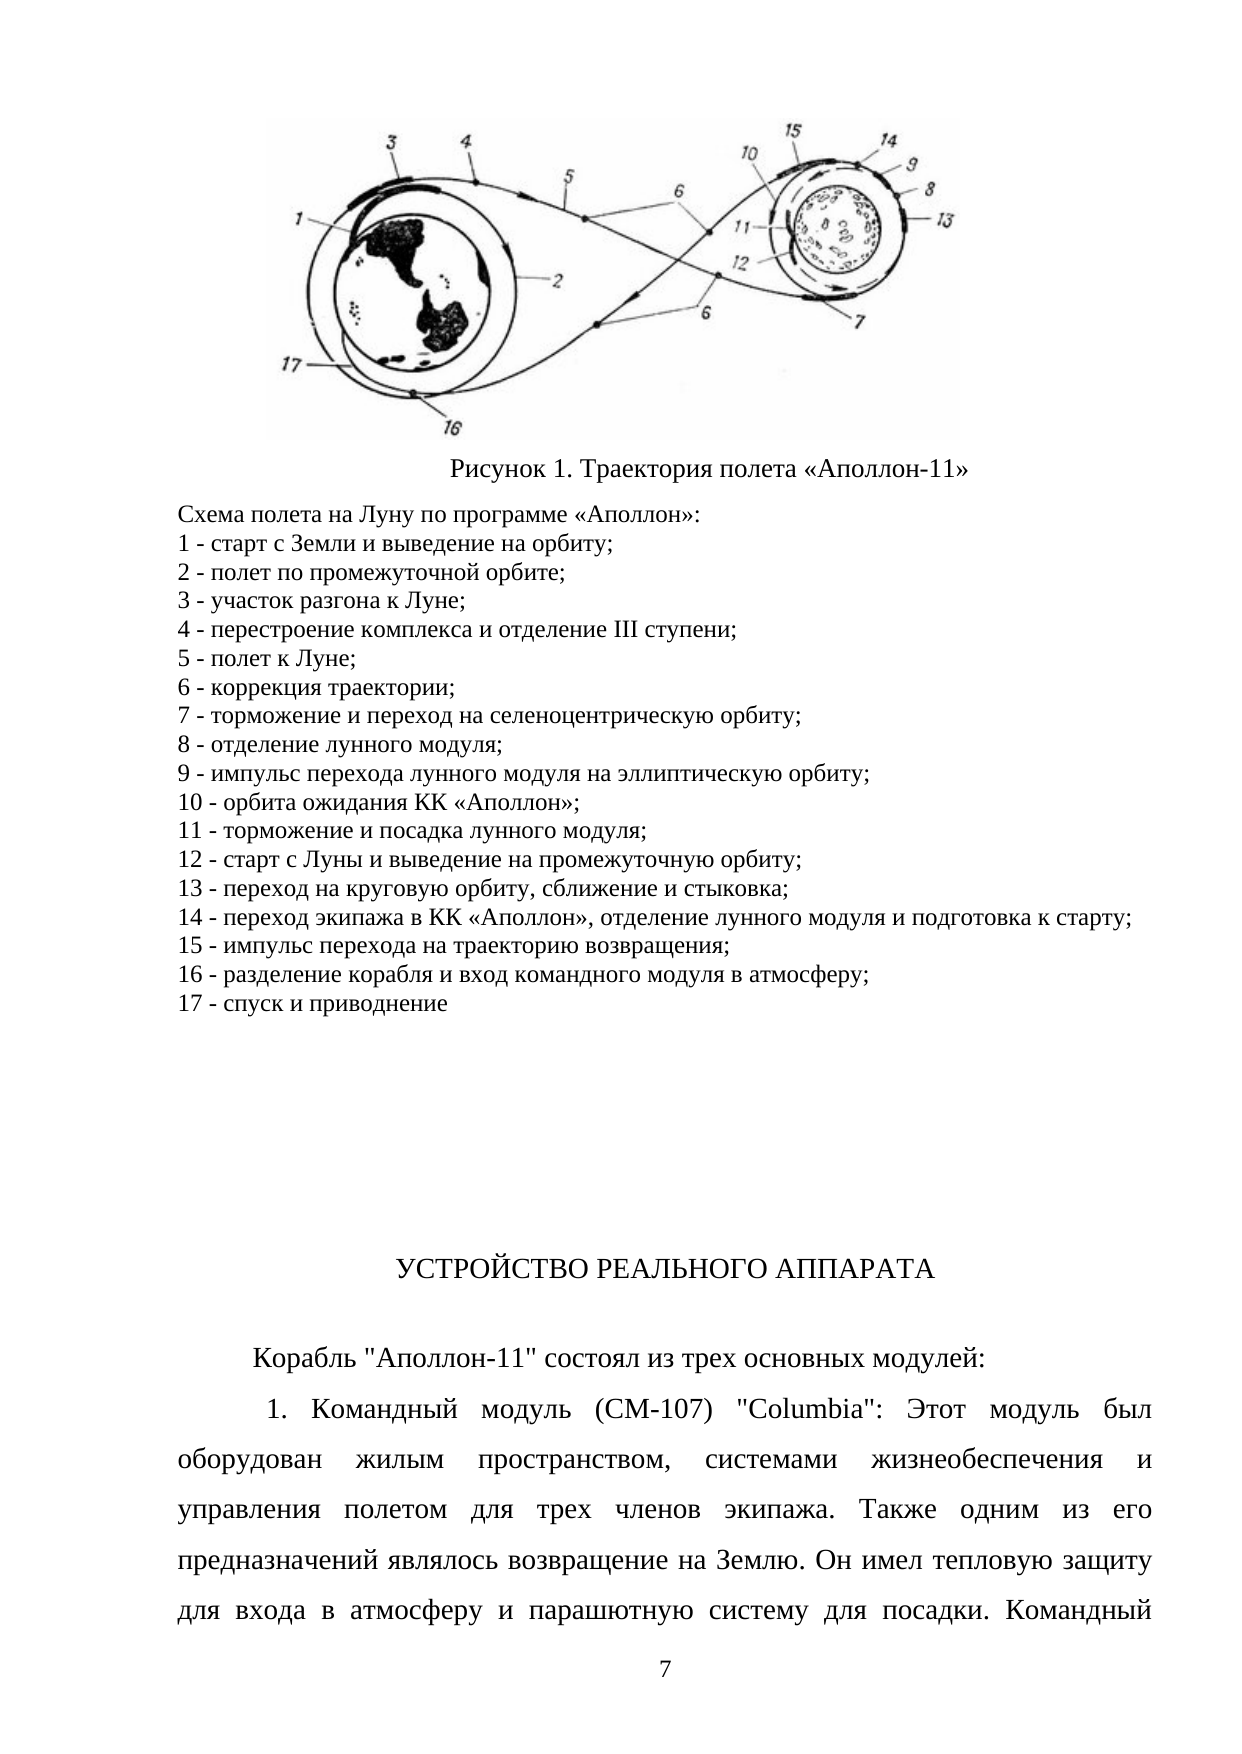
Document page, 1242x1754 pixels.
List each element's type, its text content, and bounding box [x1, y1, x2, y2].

text Корабль "Аполлон-11" состоял из трех основных модулей: [252, 1341, 1153, 1374]
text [177, 1391, 1153, 1626]
text Схема полета на Луну по программе «Аполлон»: 1 - старт с Земли и выведение на орбиту; 2 - полет по промежуточной орбите; 3 - участок разгона к Луне; 4 - перестроение комплекса и отделение III ступени; 5 - полет к Луне; 6 - коррекция траектории; 7 - торможение и переход на селеноцентрическую орбиту; 8 - отделение лунного модуля; 9 - импульс перехода лунного модуля на эллиптическую орбиту; 10 - орбита ожидания КК «Аполлон»; 11 - торможение и посадка лунного модуля; 12 - старт с Луны и выведение на промежуточную орбиту; 13 - переход на круговую орбиту, сближение и стыковка; 14 - переход экипажа в КК «Аполлон», отделение лунного модуля и подготовка к старту; 15 - импульс перехода на траекторию возвращения; 16 - разделение корабля и вход командного модуля в атмосферу; [177, 499, 1153, 988]
picture [265, 118, 960, 440]
text УСТРОЙСТВО РЕАЛЬНОГО АППАРАТА [177, 1251, 1153, 1284]
text 17 - спуск и приводнение [177, 988, 1153, 1017]
text Рисунок 1. Траектория полета «Аполлон-11» [177, 452, 1153, 484]
